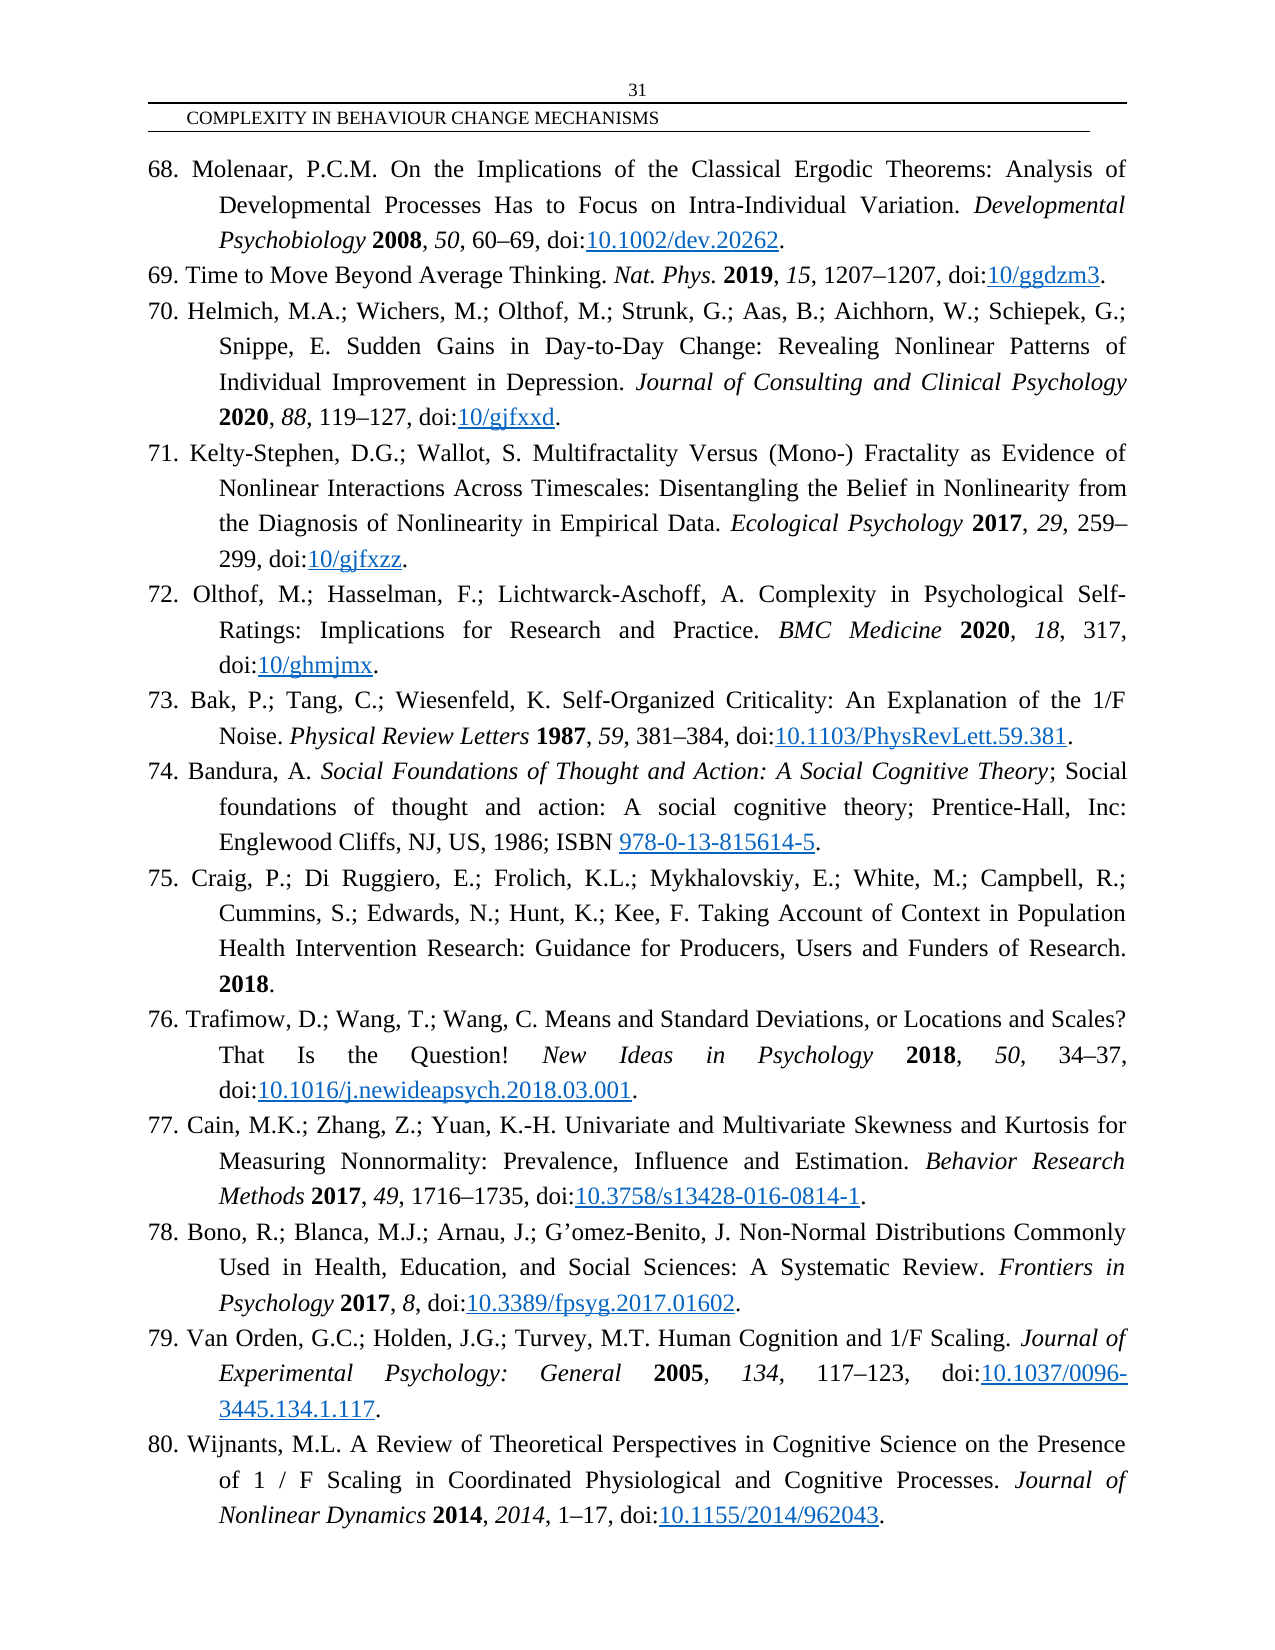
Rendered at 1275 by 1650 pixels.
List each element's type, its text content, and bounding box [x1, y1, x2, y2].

text 75. Craig, P.; Di Ruggiero, E.; Frolich, K.L.; Mykhalovskiy, E.; White, M.; Campbell, R.; Cummins, S.; Edwards, N.; Hunt, K.; Kee, F. Taking Account of Context in Population Health Intervention Research: Guidance for Producers, Users and Funders of Research. 2018. [148, 856, 1127, 998]
text 80. Wijnants, M.L. A Review of Theoretical Perspectives in Cognitive Science on the Presence of 1 / F Scaling in Coordinated Physiological and Cognitive Processes. Journal of Nonlinear Dynamics 2014, 2014, 1–17, doi:10.1155/2014/962043. [148, 1423, 1127, 1529]
text 79. Van Orden, G.C.; Holden, J.G.; Turvey, M.T. Human Cognition and 1/F Scaling. Journal of Experimental Psychology: General 2005, 134, 117–123, doi:10.1037/0096-3445.134.1.117. [148, 1316, 1127, 1423]
text 77. Cain, M.K.; Zhang, Z.; Yuan, K.-H. Univariate and Multivariate Skewness and Kurtosis for Measuring Nonnormality: Prevalence, Influence and Estimation. Behavior Research Methods 2017, 49, 1716–1735, doi:10.3758/s13428-016-0814-1. [148, 1104, 1127, 1210]
text 70. Helmich, M.A.; Wichers, M.; Olthof, M.; Strunk, G.; Aas, B.; Aichhorn, W.; Schiepek, G.; Snippe, E. Sudden Gains in Day-to-Day Change: Revealing Nonlinear Patterns of Individual Improvement in Depression. Journal of Consulting and Clinical Psychology 2020, 88, 119–127, doi:10/gjfxxd. [148, 289, 1127, 431]
text 68. Molenaar, P.C.M. On the Implications of the Classical Ergodic Theorems: Analysis of Developmental Processes Has to Focus on Intra-Individual Variation. Developmental Psychobiology 2008, 50, 60–69, doi:10.1002/dev.20262. [148, 148, 1127, 254]
text 72. Olthof, M.; Hasselman, F.; Lichtwarck-Aschoff, A. Complexity in Psychological Self-Ratings: Implications for Research and Practice. BMC Medicine 2020, 18, 317, doi:10/ghmjmx. [148, 573, 1127, 679]
text 71. Kelty-Stephen, D.G.; Wallot, S. Multifractality Versus (Mono-) Fractality as Evidence of Nonlinear Interactions Across Timescales: Disentangling the Belief in Nonlinearity from the Diagnosis of Nonlinearity in Empirical Data. Ecological Psychology 2017, 29, 259–299, doi:10/gjfxzz. [148, 431, 1127, 573]
text 74. Bandura, A. Social Foundations of Thought and Action: A Social Cognitive Theory; Social foundations of thought and action: A social cognitive theory; Prentice-Hall, Inc: Englewood Cliffs, NJ, US, 1986; ISBN 978-0-13-815614-5. [148, 750, 1127, 856]
text 78. Bono, R.; Blanca, M.J.; Arnau, J.; G’omez-Benito, J. Non-Normal Distributions Commonly Used in Health, Education, and Social Sciences: A Systematic Review. Frontiers in Psychology 2017, 8, doi:10.3389/fpsyg.2017.01602. [148, 1210, 1127, 1316]
text 73. Bak, P.; Tang, C.; Wiesenfeld, K. Self-Organized Criticality: An Explanation of the 1/F Noise. Physical Review Letters 1987, 59, 381–384, doi:10.1103/PhysRevLett.59.381. [148, 679, 1127, 750]
text 76. Trafimow, D.; Wang, T.; Wang, C. Means and Standard Deviations, or Locations and Scales? That Is the Question! New Ideas in Psychology 2018, 50, 34–37, doi:10.1016/j.newideapsych.2018.03.001. [148, 998, 1127, 1104]
text 69. Time to Move Beyond Average Thinking. Nat. Phys. 2019, 15, 1207–1207, doi:10/ggdzm3. [148, 254, 1127, 289]
